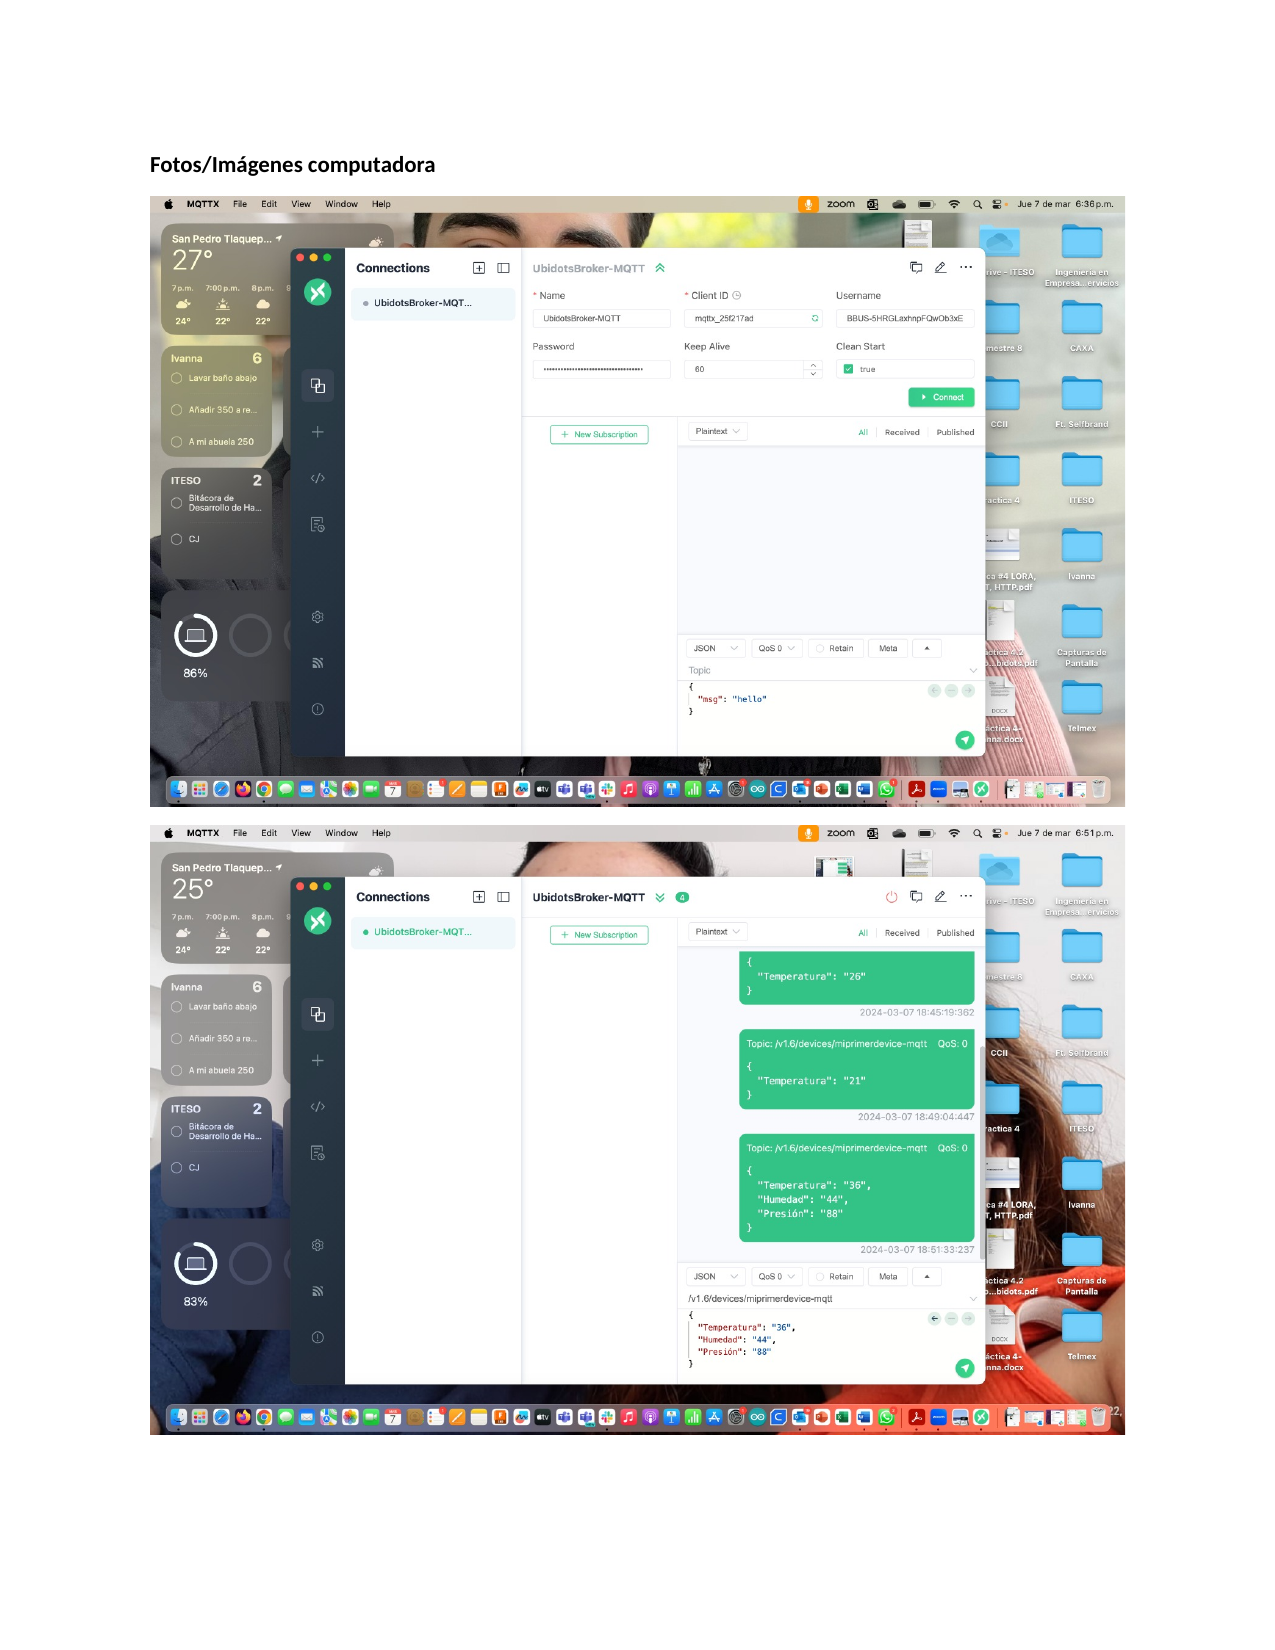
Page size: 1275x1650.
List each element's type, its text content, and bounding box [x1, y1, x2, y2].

picture [150, 825, 1125, 1435]
text Fotos/Imágenes computadora [150, 150, 1125, 178]
picture [150, 196, 1125, 807]
